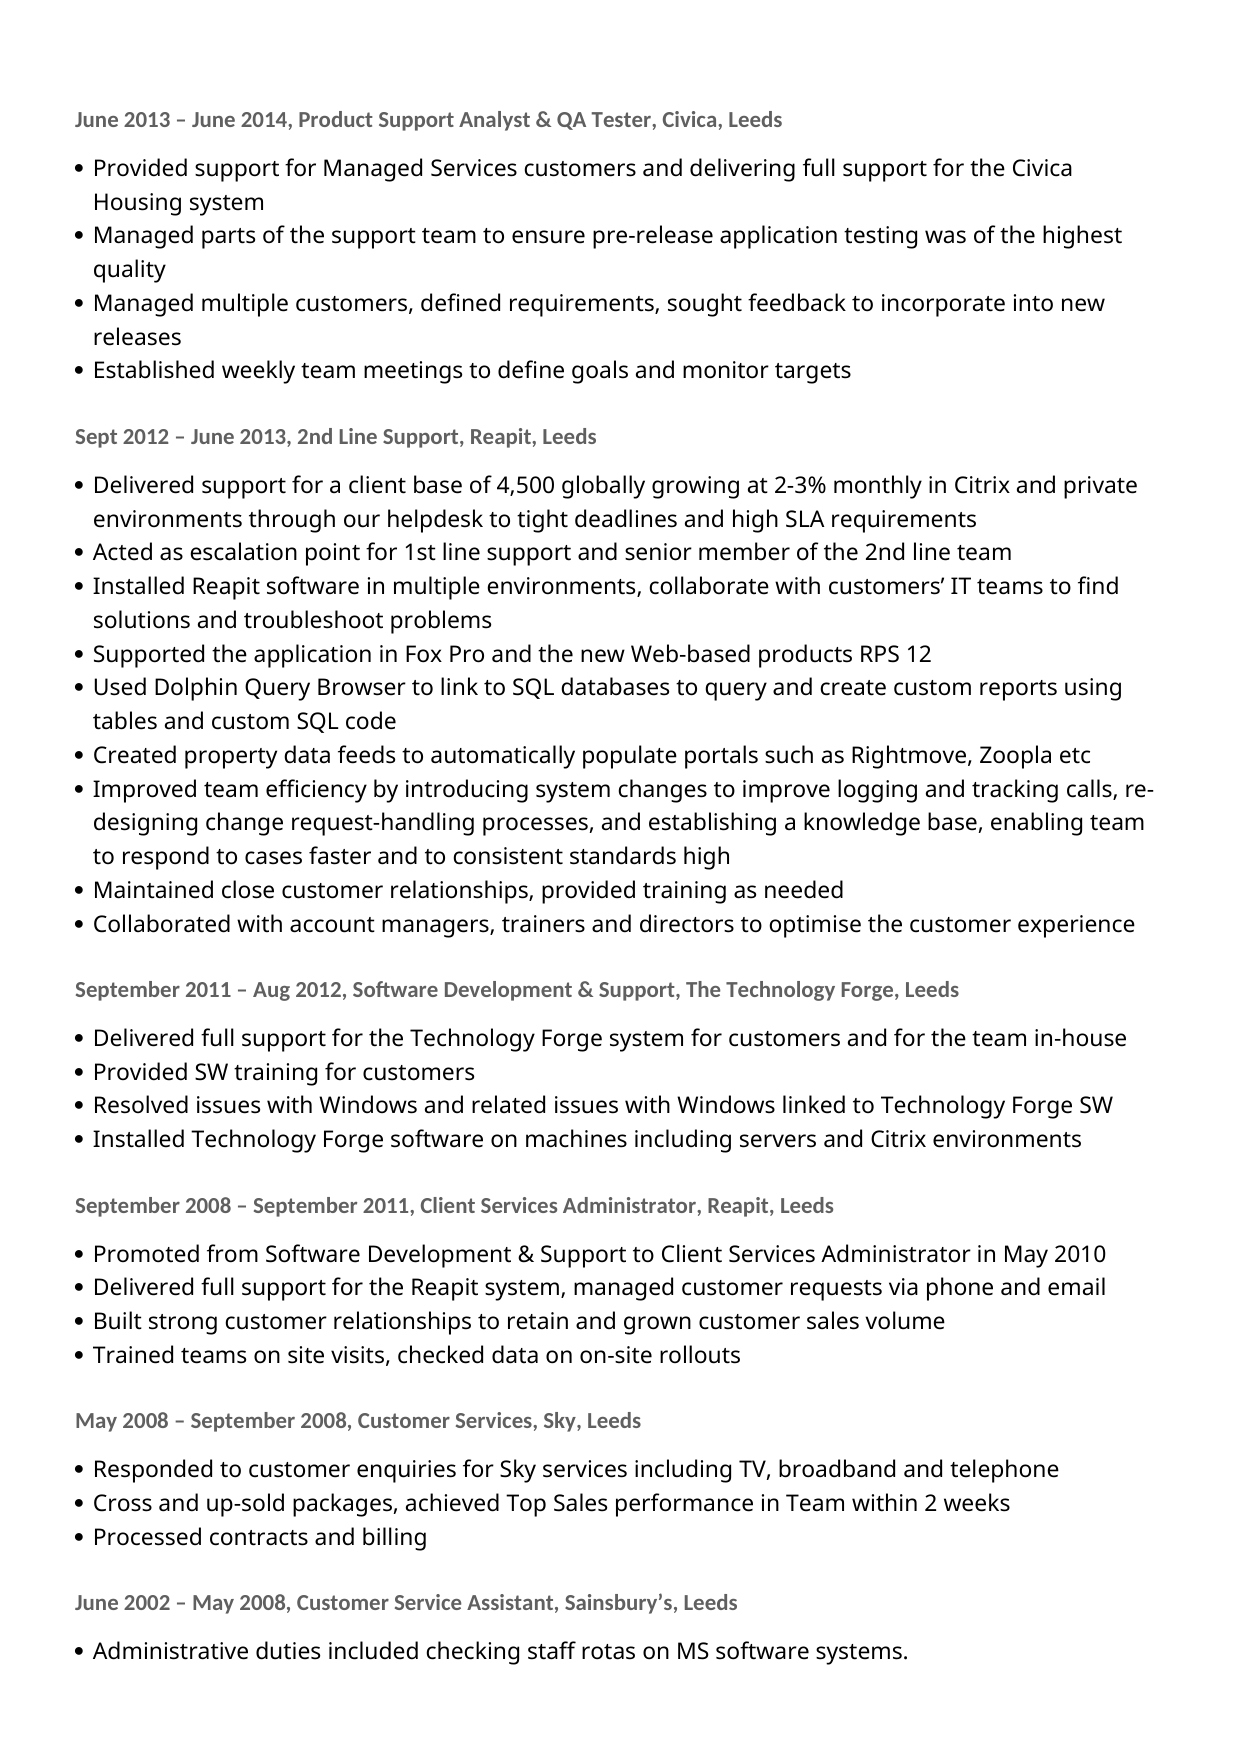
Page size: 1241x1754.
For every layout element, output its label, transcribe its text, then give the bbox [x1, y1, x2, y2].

text Sept 2012 – June 2013, 2nd Line Support, Reapit, Leeds [75, 422, 1165, 450]
list Supported the application in Fox Pro and the new Web-based products RPS 12 [75, 638, 1165, 669]
list Promoted from Software Development & Support to Client Services Administrator in May 2010 [75, 1238, 1165, 1269]
list Built strong customer relationships to retain and grown customer sales volume [75, 1305, 1165, 1336]
text May 2008 – September 2008, Customer Services, Sky, Leeds [75, 1406, 1165, 1434]
text June 2013 – June 2014, Product Support Analyst & QA Tester, Civica, Leeds [75, 105, 1165, 133]
list Provided SW training for customers [75, 1056, 1165, 1087]
list Maintained close customer relationships, provided training as needed [75, 874, 1165, 905]
list Installed Reapit software in multiple environments, collaborate with customers’ IT teams to find solutions and troubleshoot problems [75, 570, 1165, 635]
list Created property data feeds to automatically populate portals such as Rightmove, Zoopla etc [75, 739, 1165, 770]
list Managed multiple customers, defined requirements, sought feedback to incorporate into new releases [75, 287, 1165, 352]
list Acted as escalation point for 1st line support and senior member of the 2nd line team [75, 536, 1165, 568]
list Responded to customer enquiries for Sky services including TV, broadband and telephone [75, 1453, 1165, 1484]
list Improved team efficiency by introducing system changes to improve logging and tracking calls, re-designing change request-handling processes, and establishing a knowledge base, enabling team to respond to cases faster and to consistent standards high [75, 773, 1165, 871]
list Managed parts of the support team to ensure pre-release application testing was of the highest quality [75, 219, 1165, 284]
list Used Dolphin Query Browser to link to SQL databases to query and create custom reports using tables and custom SQL code [75, 671, 1165, 736]
list Processed contracts and billing [75, 1521, 1165, 1552]
list Installed Technology Forge software on machines including servers and Citrix environments [75, 1123, 1165, 1154]
list Provided support for Managed Services customers and delivering full support for the Civica Housing system [75, 152, 1165, 217]
list Trained teams on site visits, checked data on on-site rollouts [75, 1339, 1165, 1370]
list Delivered full support for the Reapit system, managed customer requests via phone and email [75, 1271, 1165, 1303]
list Cross and up-sold packages, achieved Top Sales performance in Team within 2 weeks [75, 1487, 1165, 1518]
text September 2011 – Aug 2012, Software Development & Support, The Technology Forge, Leeds [75, 975, 1165, 1003]
list Delivered support for a client base of 4,500 globally growing at 2-3% monthly in Citrix and private environments through our helpdesk to tight deadlines and high SLA requirements [75, 469, 1165, 534]
list Established weekly team meetings to define goals and monitor targets [75, 354, 1165, 386]
text June 2002 – May 2008, Customer Service Assistant, Sainsbury’s, Leeds [75, 1588, 1165, 1616]
list Collaborated with account managers, trainers and directors to optimise the customer experience [75, 908, 1165, 939]
list Administrative duties included checking staff rotas on MS software systems. [75, 1635, 1165, 1666]
list Delivered full support for the Technology Forge system for customers and for the team in-house [75, 1022, 1165, 1053]
list Resolved issues with Windows and related issues with Windows linked to Technology Forge SW [75, 1089, 1165, 1121]
text September 2008 – September 2011, Client Services Administrator, Reapit, Leeds [75, 1191, 1165, 1219]
